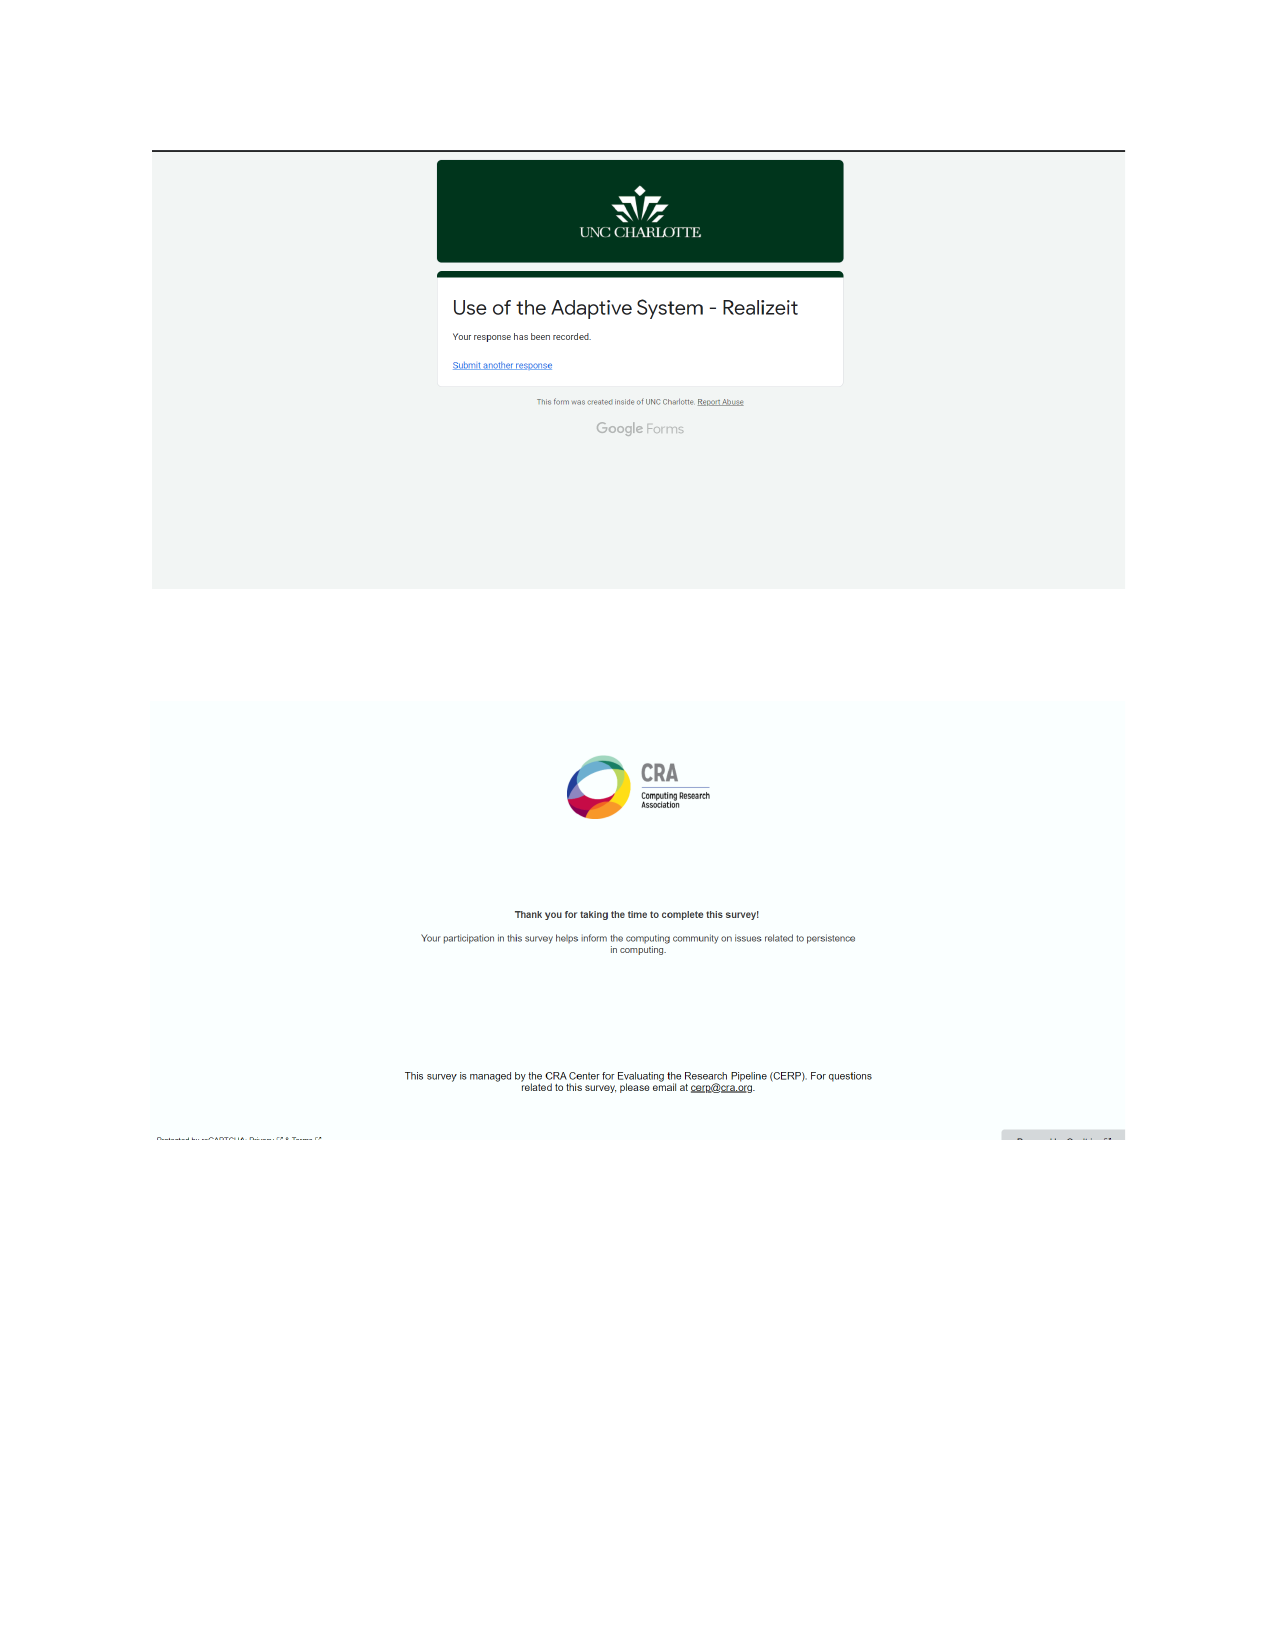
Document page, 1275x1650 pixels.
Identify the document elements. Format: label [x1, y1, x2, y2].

picture [152, 150, 1125, 589]
picture [150, 701, 1125, 1140]
